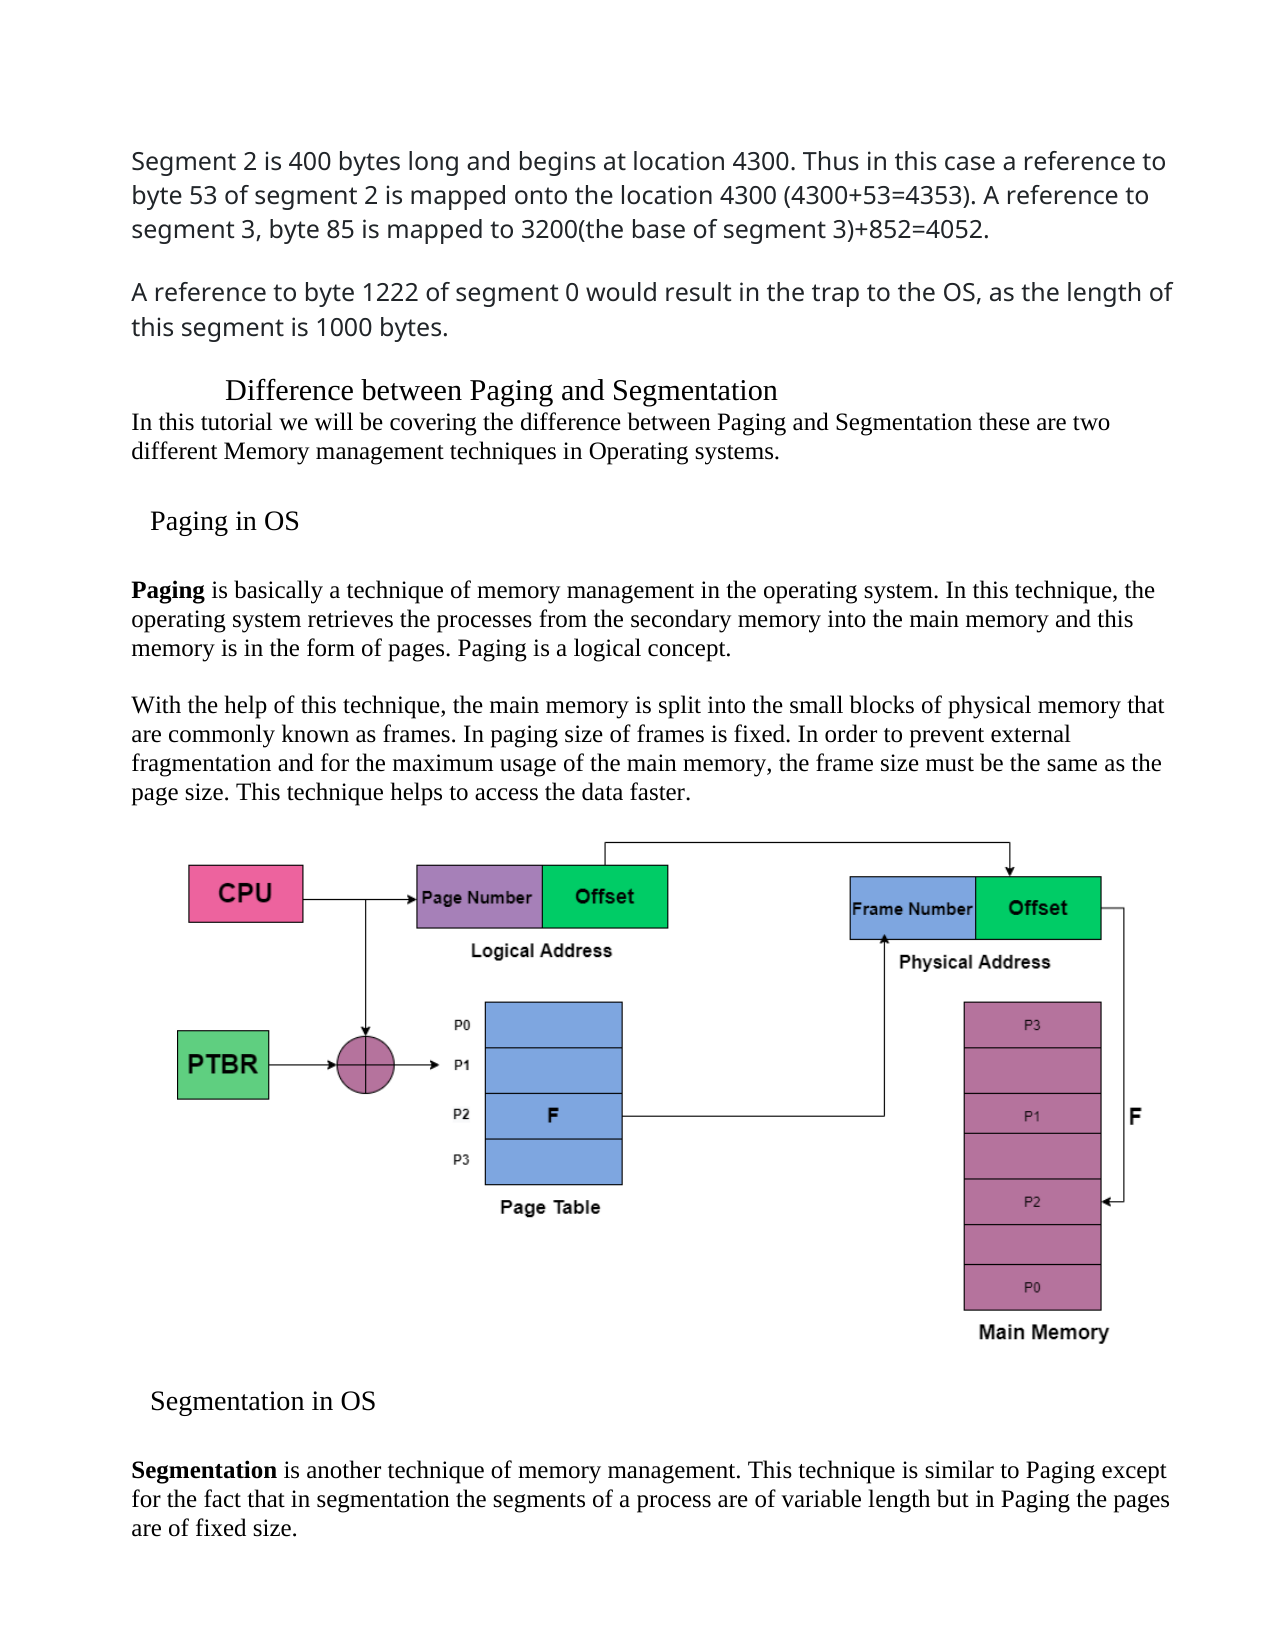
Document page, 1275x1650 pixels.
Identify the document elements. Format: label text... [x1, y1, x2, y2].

subtitle Paging in OS [150, 504, 1125, 536]
text With the help of this technique, the main memory is split into the small blocks of physical memory that are commonly known as frames. In paging size of frames is fixed. In order to prevent external fragmentation and for the maximum usage of the main memory, the frame size must be the same as the page size. This technique helps to access the data faster. [131, 691, 1198, 806]
text In this tutorial we will be covering the difference between Paging and Segmentation these are two different Memory management techniques in Operating systems. [131, 407, 1198, 464]
text Paging is basically a technique of memory management in the operating system. In this technique, the operating system retrieves the processes from the secondary memory into the main memory and this memory is in the form of pages. Paging is a logical concept. [131, 575, 1198, 661]
text Segmentation is another technique of memory management. This technique is similar to Paging except for the fact that in segmentation the segments of a process are of variable length but in Paging the pages are of fixed size. [131, 1456, 1198, 1542]
picture [177, 834, 1153, 1345]
subtitle Segmentation in OS [150, 1384, 1125, 1416]
text A reference to byte 1222 of segment 0 would result in the trap to the OS, as the length of this segment is 1000 bytes. [131, 275, 1198, 343]
subtitle Difference between Paging and Segmentation [225, 372, 1198, 407]
text Segment 2 is 400 bytes long and begins at location 4300. Thus in this case a reference to byte 53 of segment 2 is mapped onto the location 4300 (4300+53=4353). A reference to segment 3, byte 85 is mapped to 3200(the base of segment 3)+852=4052. [131, 144, 1198, 246]
